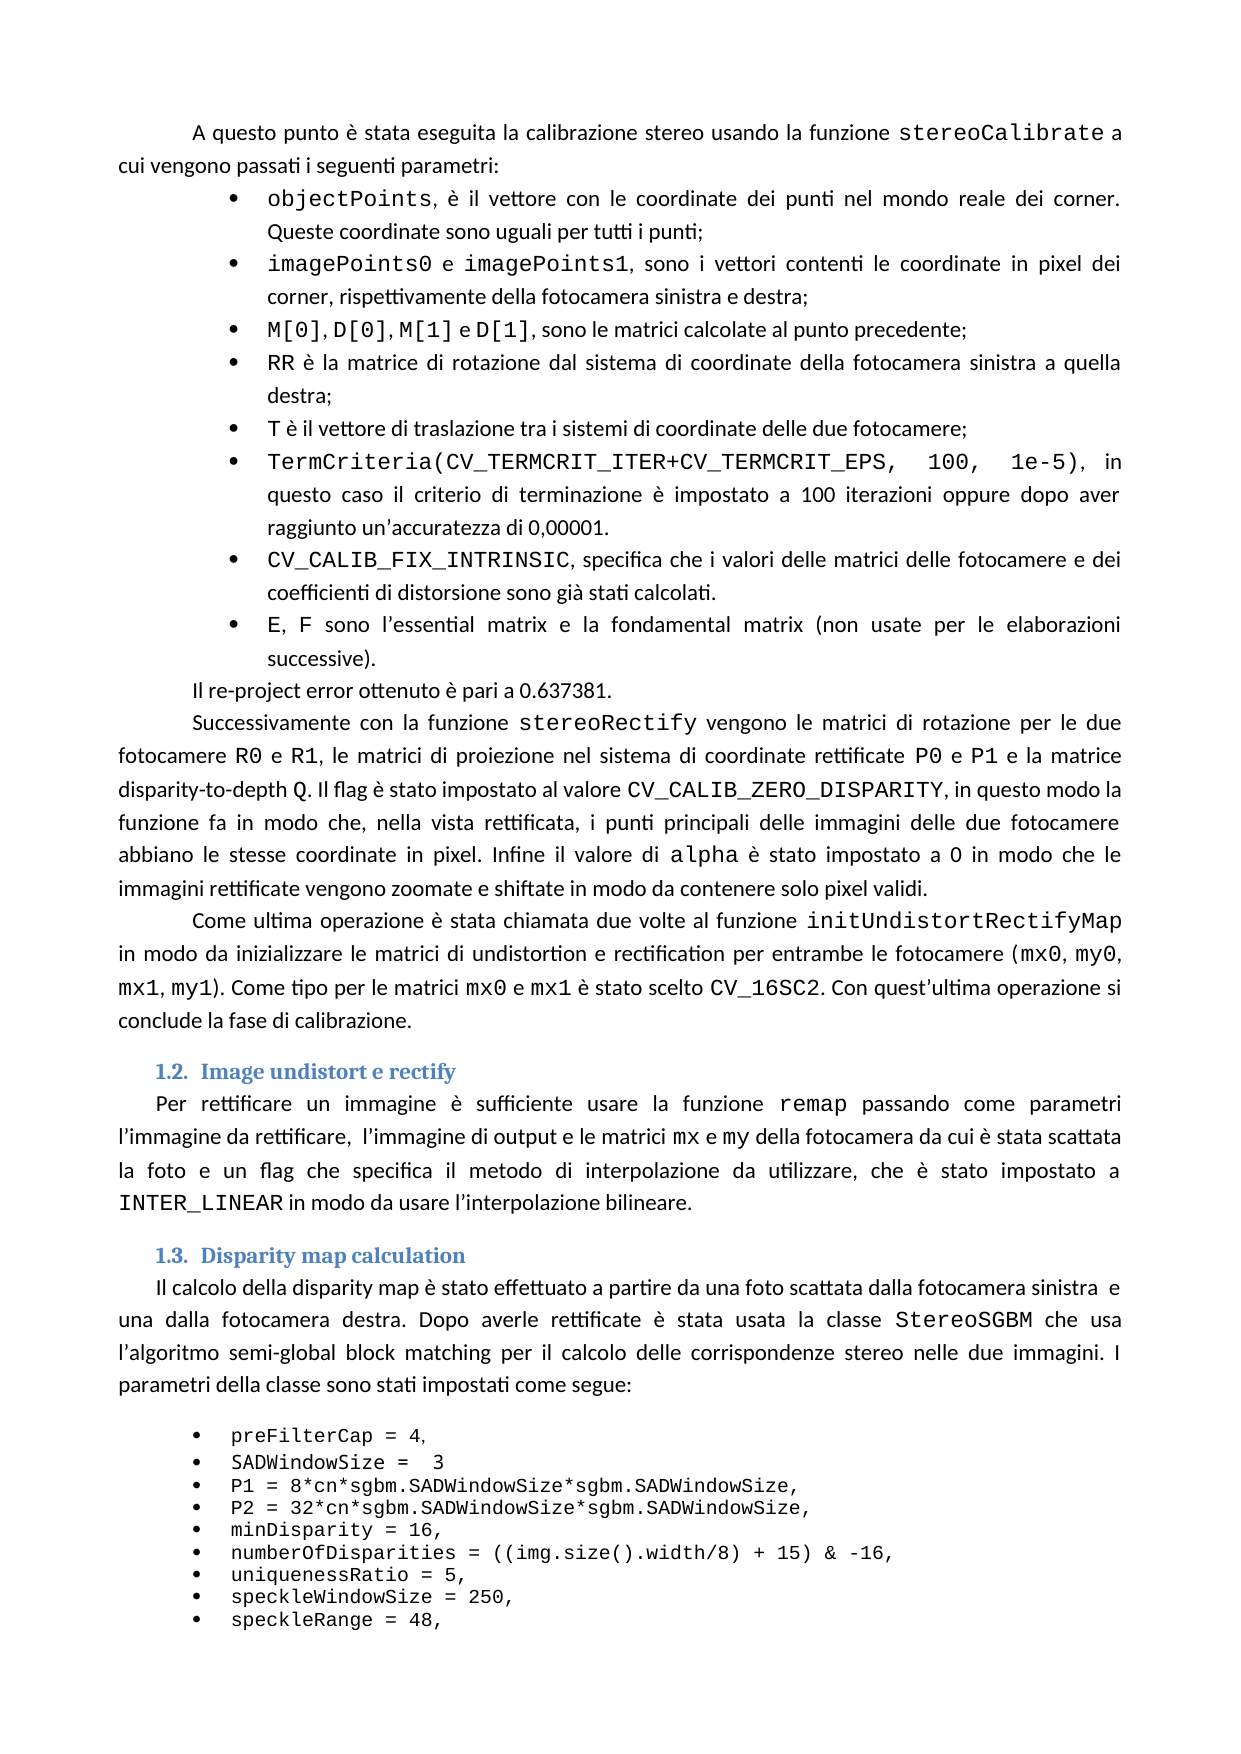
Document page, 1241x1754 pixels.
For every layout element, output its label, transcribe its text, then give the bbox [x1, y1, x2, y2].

list M[0], D[0], M[1] e D[1], sono le matrici calcolate al punto precedente; [229, 315, 1122, 344]
text Il calcolo della disparity map è stato effettuato a partire da una foto scattata dalla fotocamera sinistra e una dalla fotocamera destra. Dopo averle rettificate è stata usata la classe StereoSGBM che usa l’algoritmo semi-global block matching per il calcolo delle corrispondenze stereo nelle due immagini. I parametri della classe sono stati impostati come segue: [118, 1273, 1122, 1398]
text Successivamente con la funzione stereoRectify vengono le matrici di rotazione per le due fotocamere R0 e R1, le matrici di proiezione nel sistema di coordinate rettificate P0 e P1 e la matrice disparity-to-depth Q. Il flag è stato impostato al valore CV_CALIB_ZERO_DISPARITY, in questo modo la funzione fa in modo che, nella vista rettificata, i punti principali delle immagini delle due fotocamere abbiano le stesse coordinate in pixel. Infine il valore di alpha è stato impostato a 0 in modo che le immagini rettificate vengono zoomate e shiftate in modo da contenere solo pixel validi. [118, 708, 1122, 902]
list imagePoints0 e imagePoints1, sono i vettori contenti le coordinate in pixel dei corner, rispettivamente della fotocamera sinistra e destra; [229, 249, 1122, 311]
text Come ultima operazione è stata chiamata due volte al funzione initUndistortRectifyMap in modo da inizializzare le matrici di undistortion e rectification per entrambe le fotocamere (mx0, my0, mx1, my1). Come tipo per le matrici mx0 e mx1 è stato scelto CV_16SC2. Con quest’ultima operazione si conclude la fase di calibrazione. [118, 906, 1122, 1034]
list objectPoints, è il vettore con le coordinate dei punti nel mondo reale dei corner. Queste coordinate sono uguali per tutti i punti; [229, 184, 1122, 245]
text Per rettificare un immagine è sufficiente usare la funzione remap passando come parametri l’immagine da rettificare, l’immagine di output e le matrici mx e my della fotocamera da cui è stata scattata la foto e un flag che specifica il metodo di interpolazione da utilizzare, che è stato impostato a INTER_LINEAR in modo da usare l’interpolazione bilineare. [118, 1089, 1122, 1217]
subtitle Image undistort e rectify [156, 1059, 1122, 1085]
list preFilterCap = 4, [193, 1423, 1122, 1448]
text A questo punto è stata eseguita la calibrazione stereo usando la funzione stereoCalibrate a cui vengono passati i seguenti parametri: [118, 118, 1122, 179]
list SADWindowSize = 3 [193, 1448, 1122, 1476]
list numberOfDisparities = ((img.size().width/8) + 15) & -16, [193, 1543, 1122, 1565]
list uniquenessRatio = 5, [193, 1565, 1122, 1587]
list TermCriteria(CV_TERMCRIT_ITER+CV_TERMCRIT_EPS, 100, 1e-5), in questo caso il criterio di terminazione è impostato a 100 iterazioni oppure dopo aver raggiunto un’accuratezza di 0,00001. [229, 447, 1122, 541]
list E, F sono l’essential matrix e la fondamental matrix (non usate per le elaborazioni successive). [229, 611, 1122, 672]
list P1 = 8*cn*sgbm.SADWindowSize*sgbm.SADWindowSize, [193, 1476, 1122, 1498]
list P2 = 32*cn*sgbm.SADWindowSize*sgbm.SADWindowSize, [193, 1498, 1122, 1520]
subtitle Disparity map calculation [156, 1242, 1122, 1269]
text Il re-project error ottenuto è pari a 0.637381. [192, 676, 1122, 704]
list T è il vettore di traslazione tra i sistemi di coordinate delle due fotocamere; [229, 414, 1122, 443]
list speckleWindowSize = 250, [193, 1587, 1122, 1610]
list minDisparity = 16, [193, 1520, 1122, 1543]
list CV_CALIB_FIX_INTRINSIC, specifica che i valori delle matrici delle fotocamere e dei coefficienti di distorsione sono già stati calcolati. [229, 545, 1122, 606]
list RR è la matrice di rotazione dal sistema di coordinate della fotocamera sinistra a quella destra; [229, 348, 1122, 409]
list speckleRange = 48, [193, 1610, 1122, 1632]
